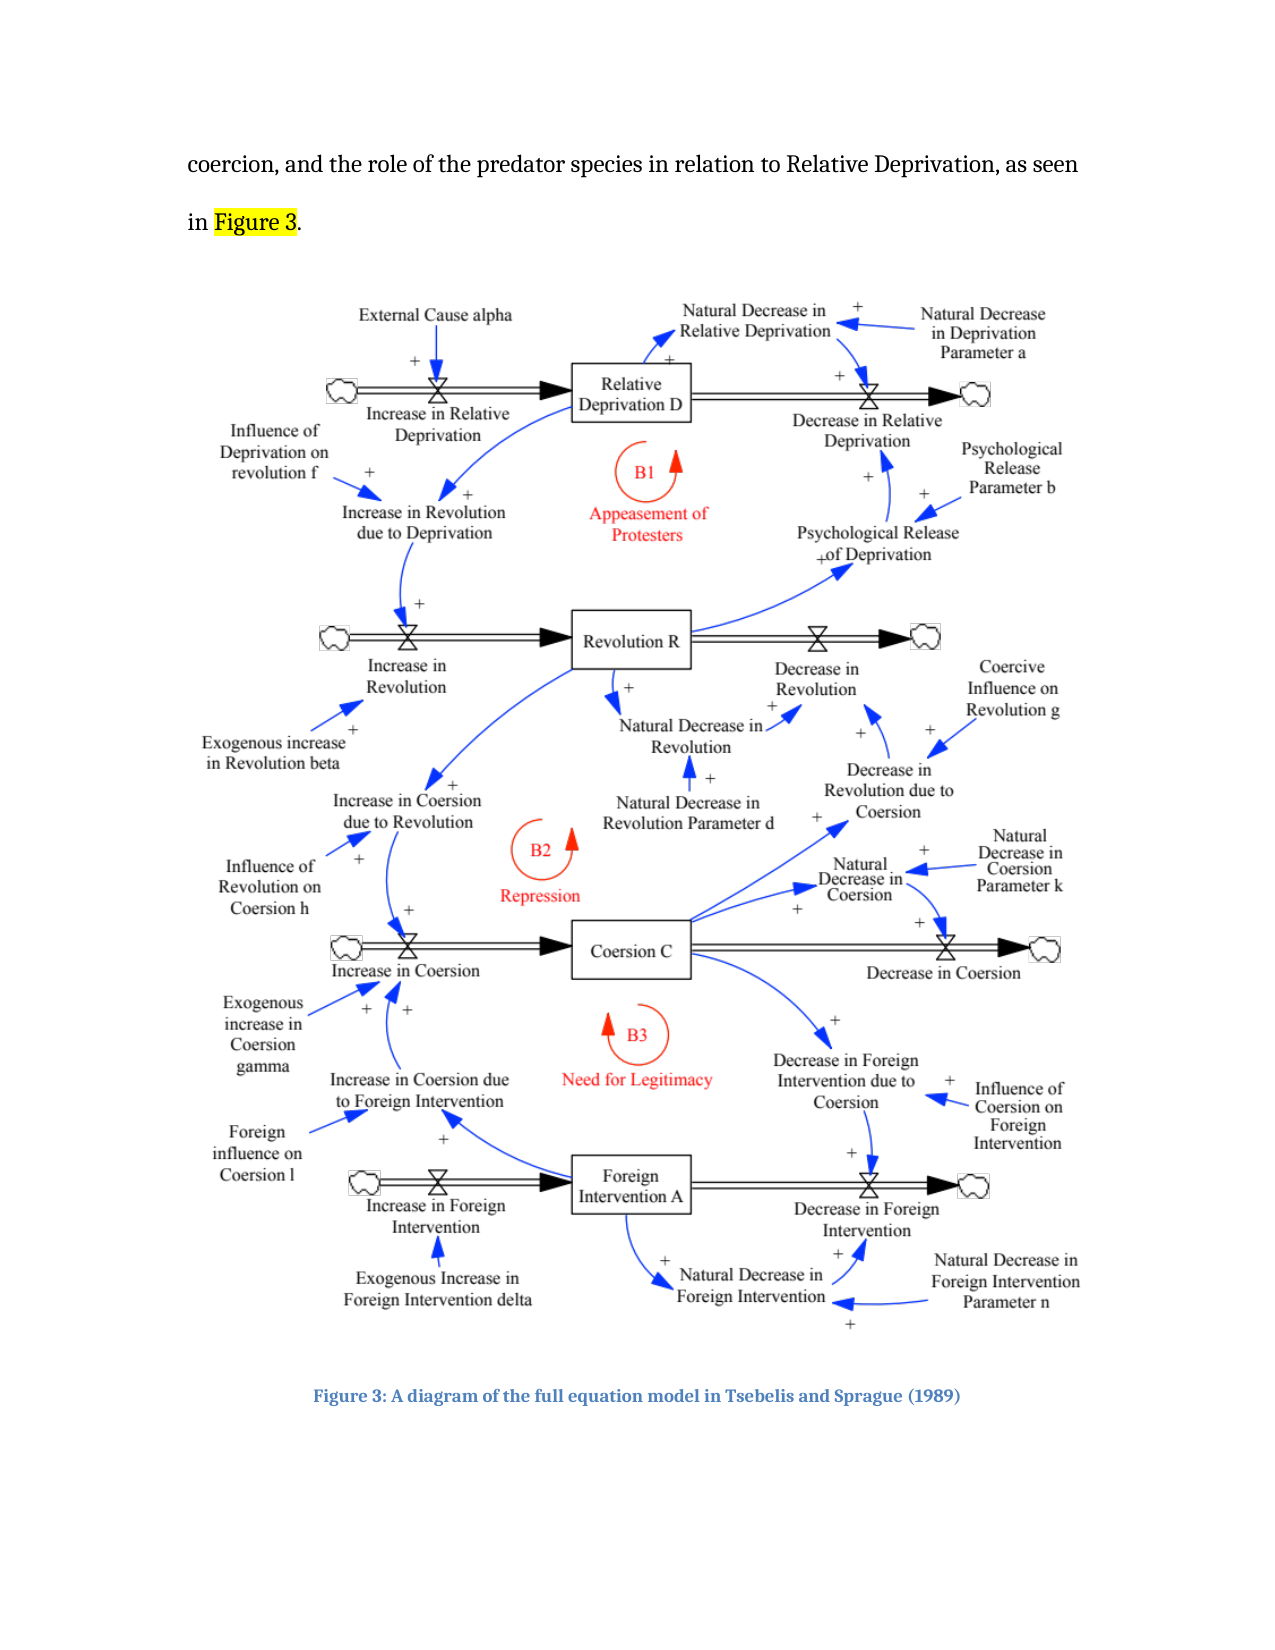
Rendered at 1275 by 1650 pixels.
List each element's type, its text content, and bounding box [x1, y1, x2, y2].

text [187, 150, 1087, 236]
